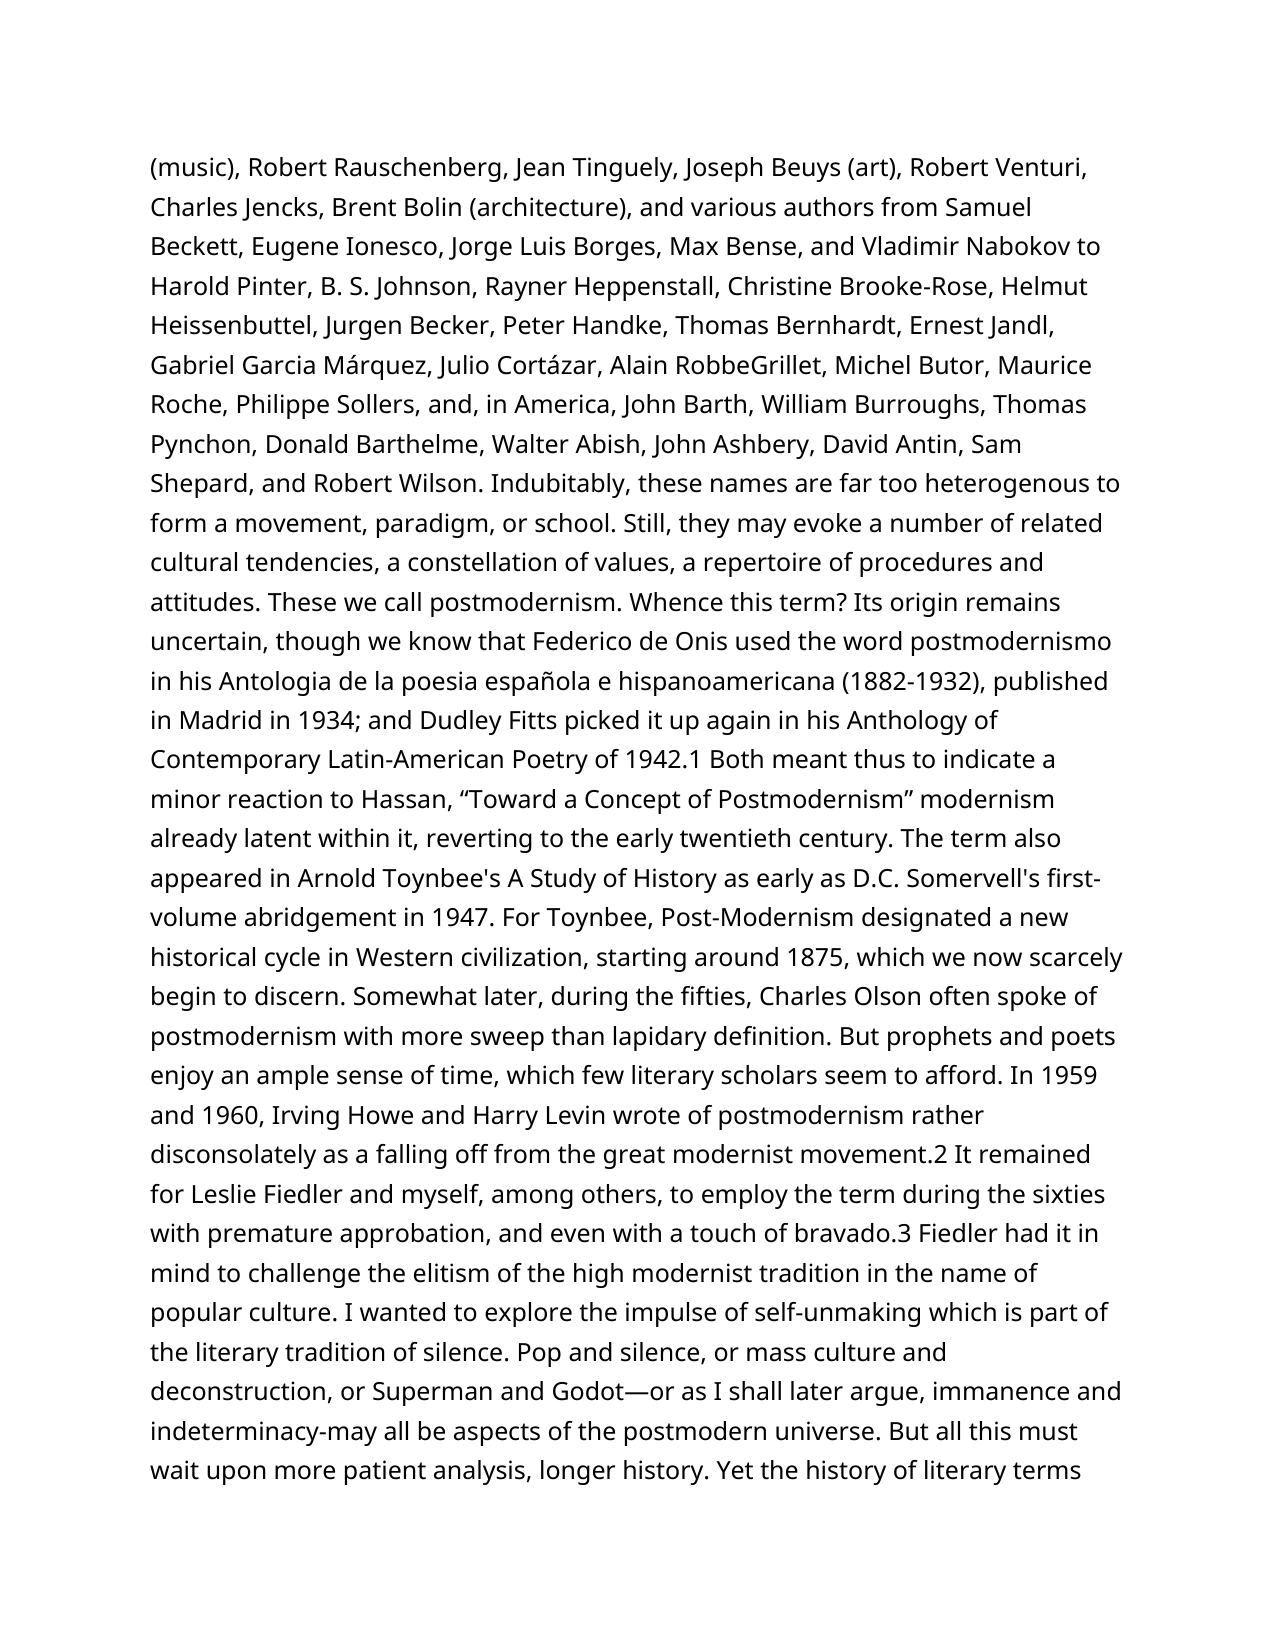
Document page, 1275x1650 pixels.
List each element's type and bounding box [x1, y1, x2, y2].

text [150, 150, 1125, 1487]
